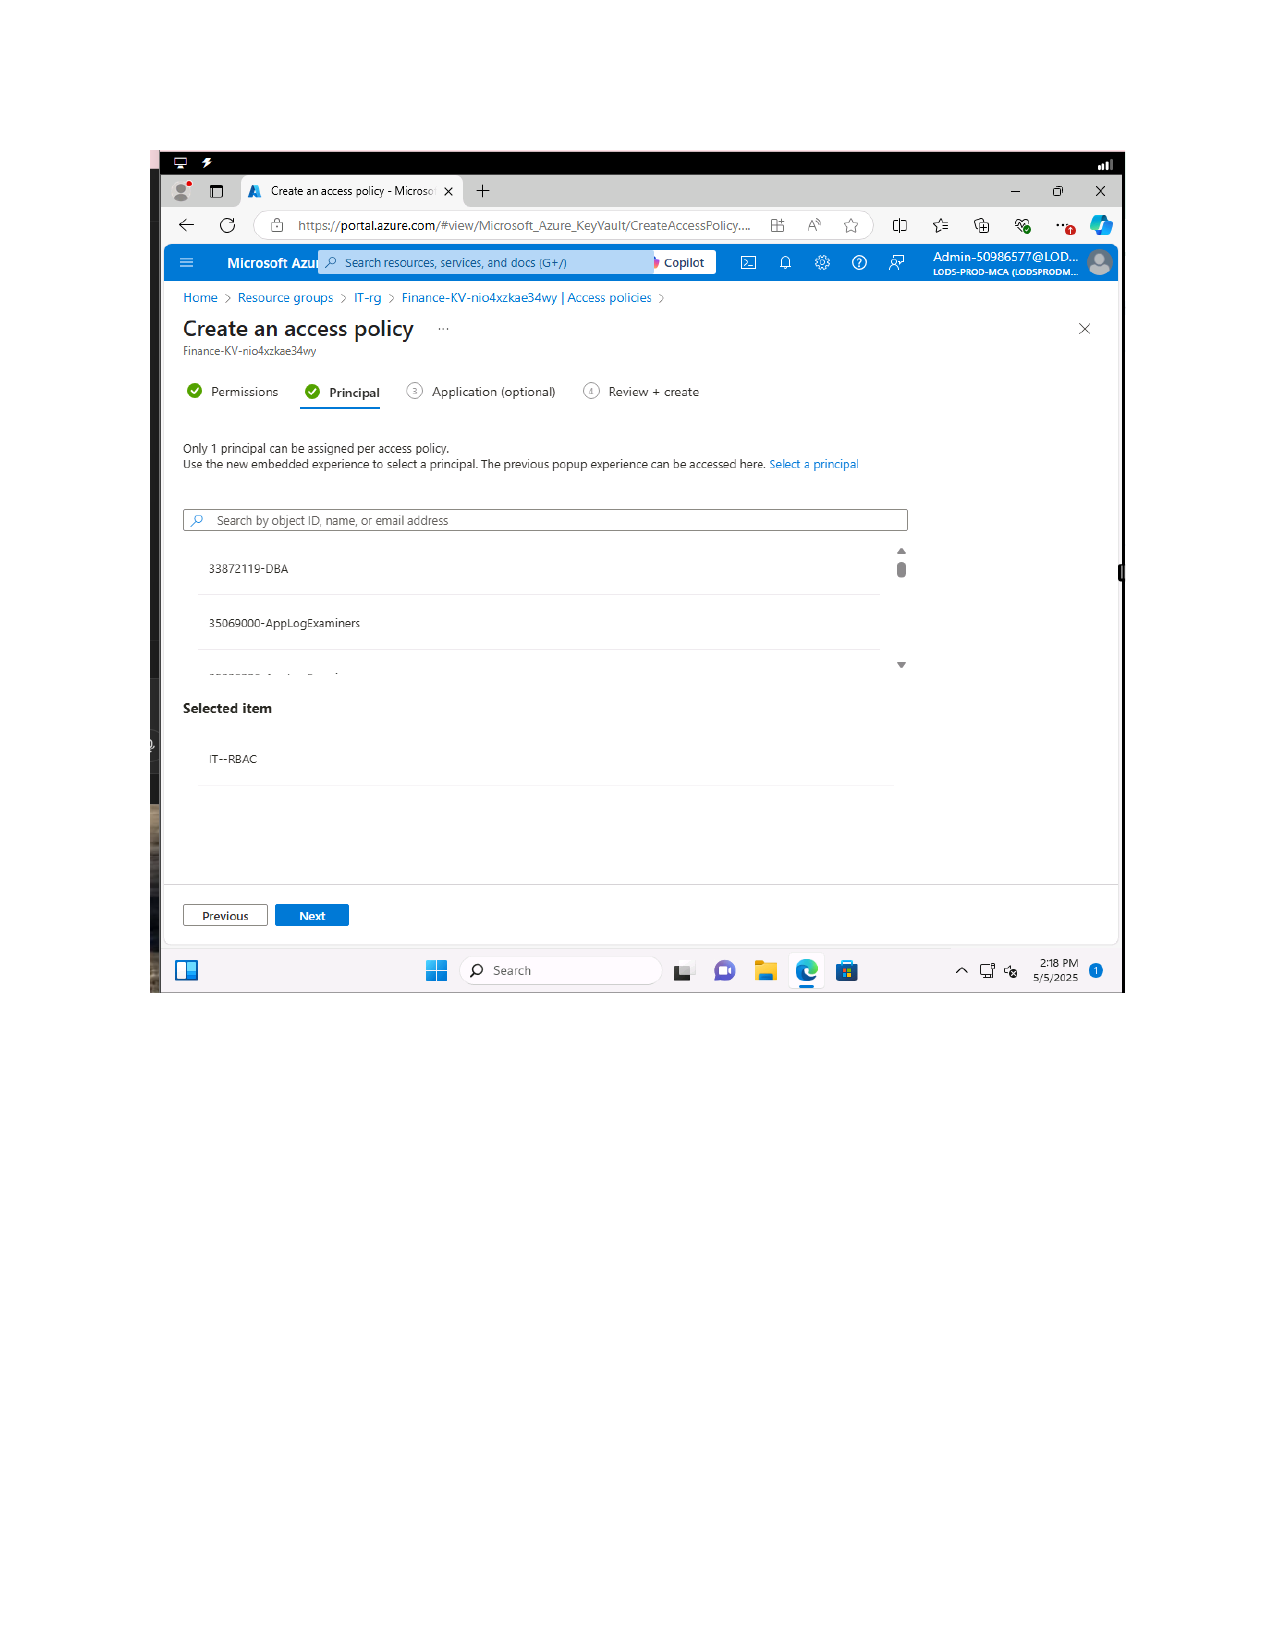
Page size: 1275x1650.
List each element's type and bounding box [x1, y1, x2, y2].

picture [150, 150, 1125, 993]
